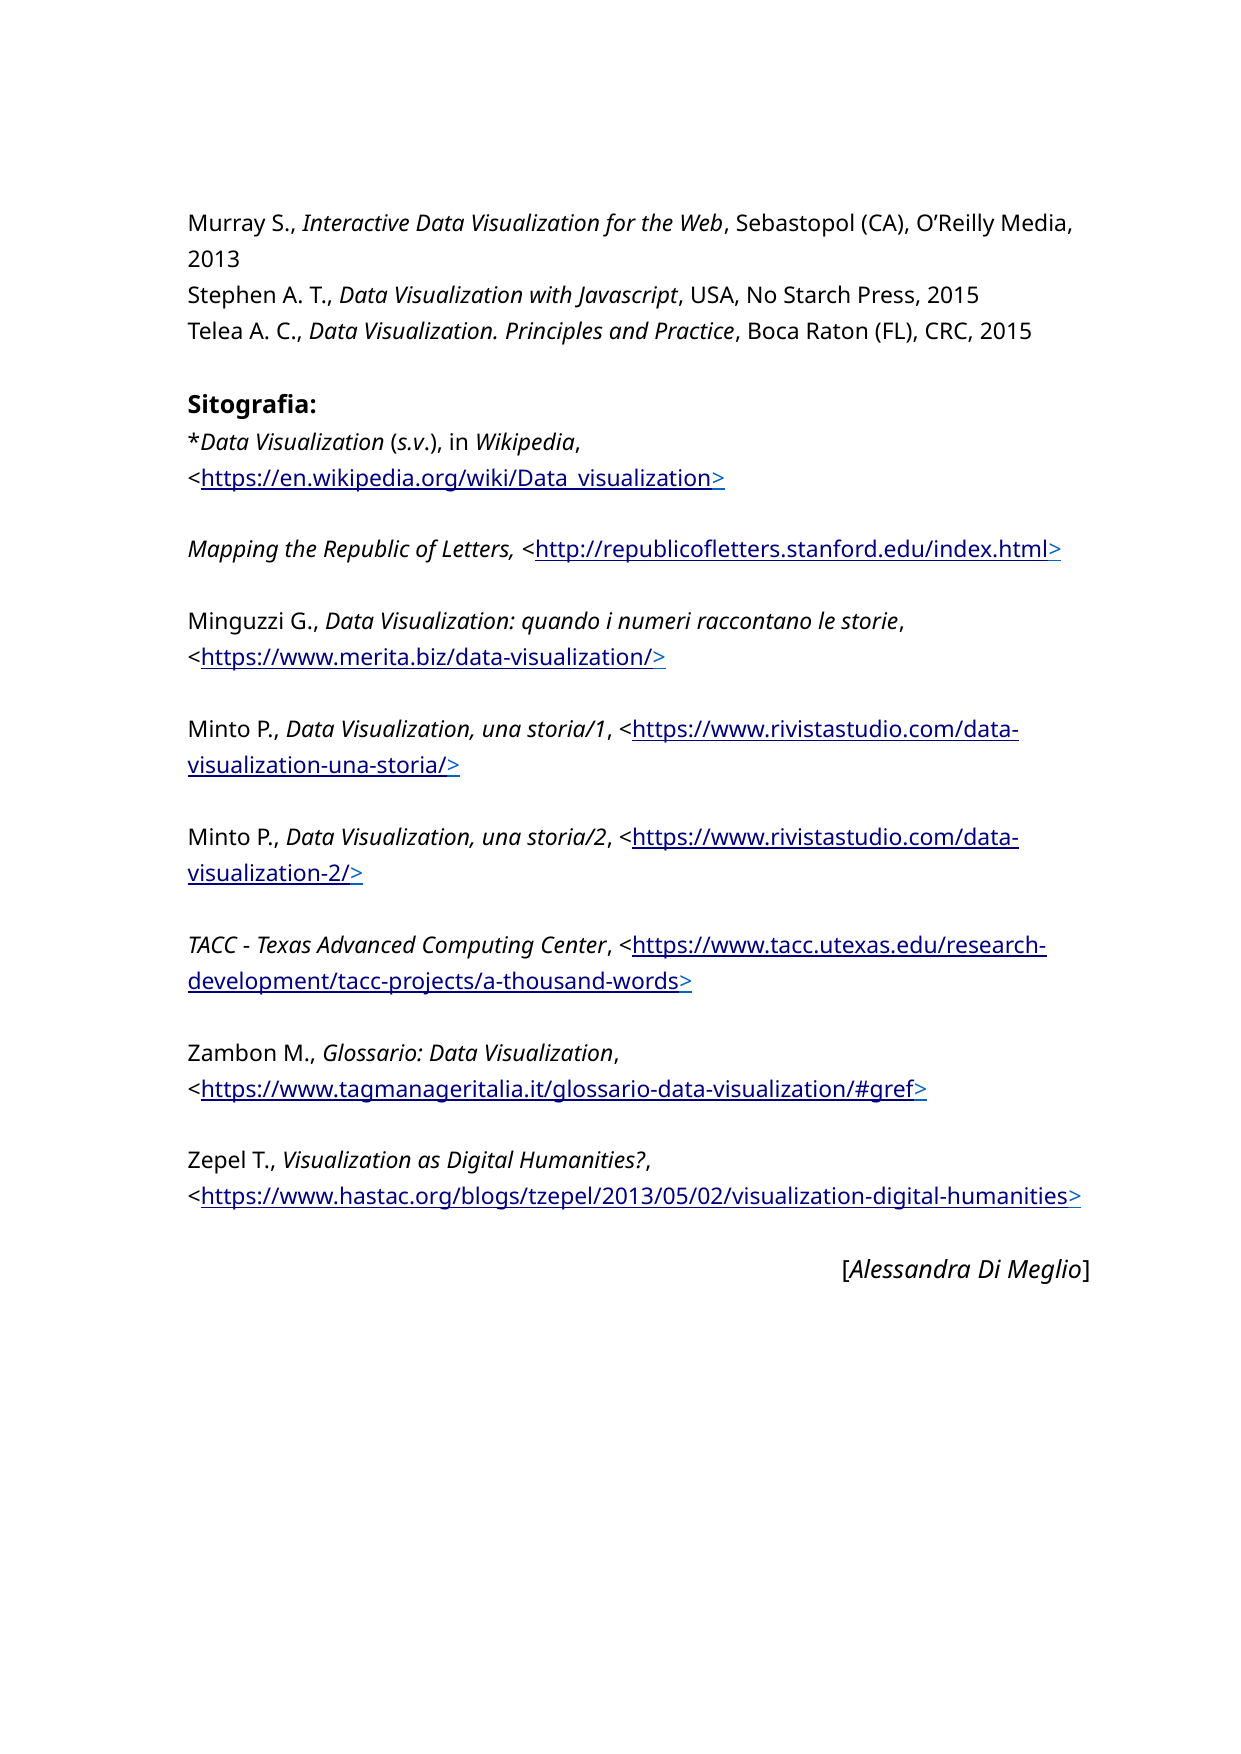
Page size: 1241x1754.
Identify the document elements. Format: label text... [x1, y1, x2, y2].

text Sitografia: [187, 386, 1090, 421]
text Minto P., Data Visualization, una storia/1, <https://www.rivistastudio.com/data-visualization-una-storia/> [187, 713, 1090, 780]
text Zepel T., Visualization as Digital Humanities?, <https://www.hastac.org/blogs/tzepel/2013/05/02/visualization-digital-humanities> [187, 1144, 1090, 1212]
text Minto P., Data Visualization, una storia/2, <https://www.rivistastudio.com/data-visualization-2/> [187, 821, 1090, 888]
text Zambon M., Glossario: Data Visualization, <https://www.tagmanageritalia.it/glossario-data-visualization/#gref> [187, 1037, 1090, 1104]
text *Data Visualization (s.v.), in Wikipedia, <https://en.wikipedia.org/wiki/Data_visualization> [187, 426, 1090, 493]
text Mapping the Republic of Letters, <http://republicofletters.stanford.edu/index.html> [187, 533, 1090, 565]
text Murray S., Interactive Data Visualization for the Web, Sebastopol (CA), O’Reilly Media, 2013 [187, 207, 1090, 274]
text TACC - Texas Advanced Computing Center, <https://www.tacc.utexas.edu/research-development/tacc-projects/a-thousand-words> [187, 929, 1090, 996]
text [Alessandra Di Meglio] [187, 1252, 1090, 1286]
text Telea A. C., Data Visualization. Principles and Practice, Boca Raton (FL), CRC, 2015 [187, 314, 1090, 346]
text Stephen A. T., Data Visualization with Javascript, USA, No Starch Press, 2015 [187, 279, 1090, 310]
text Minguzzi G., Data Visualization: quando i numeri raccontano le storie, <https://www.merita.biz/data-visualization/> [187, 605, 1090, 672]
